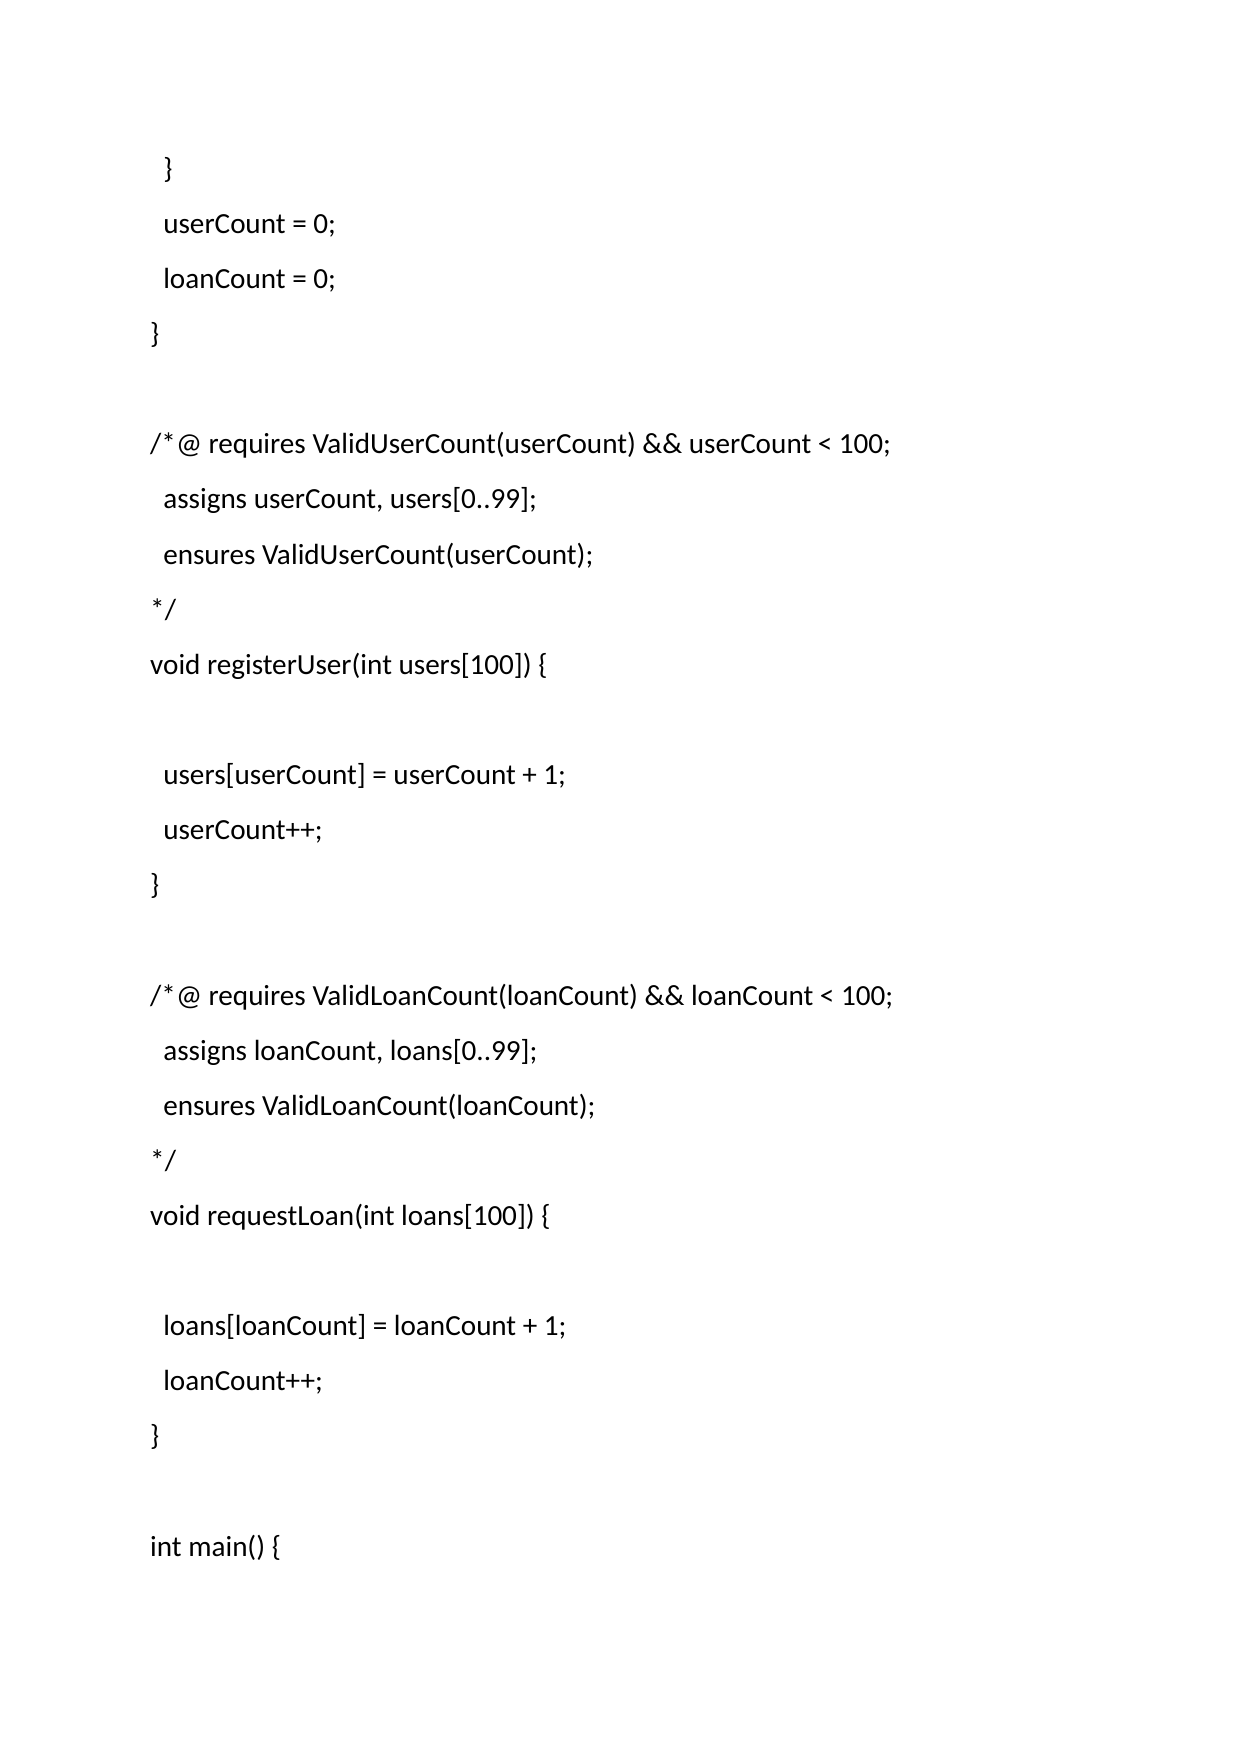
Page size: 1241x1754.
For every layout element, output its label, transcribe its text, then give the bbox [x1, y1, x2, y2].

text userCount++; [150, 811, 1090, 847]
text } [150, 1417, 1090, 1453]
text void requestLoan(int loans[100]) { [150, 1197, 1090, 1233]
text assigns loanCount, loans[0..99]; [150, 1032, 1090, 1067]
text ensures ValidLoanCount(loanCount); [150, 1087, 1090, 1122]
text */ [150, 591, 1090, 626]
text users[userCount] = userCount + 1; [150, 756, 1090, 792]
text /*@ requires ValidUserCount(userCount) && userCount < 100; [150, 426, 1090, 461]
text ensures ValidUserCount(userCount); [150, 536, 1090, 571]
text } [150, 150, 1090, 186]
text int main() { [150, 1528, 1090, 1563]
text loans[loanCount] = loanCount + 1; [150, 1307, 1090, 1343]
text /*@ requires ValidLoanCount(loanCount) && loanCount < 100; [150, 977, 1090, 1012]
text loanCount = 0; [150, 260, 1090, 296]
text loanCount++; [150, 1362, 1090, 1398]
text } [150, 866, 1090, 902]
text userCount = 0; [150, 205, 1090, 241]
text void registerUser(int users[100]) { [150, 646, 1090, 682]
text } [150, 315, 1090, 351]
text */ [150, 1142, 1090, 1177]
text assigns userCount, users[0..99]; [150, 481, 1090, 516]
